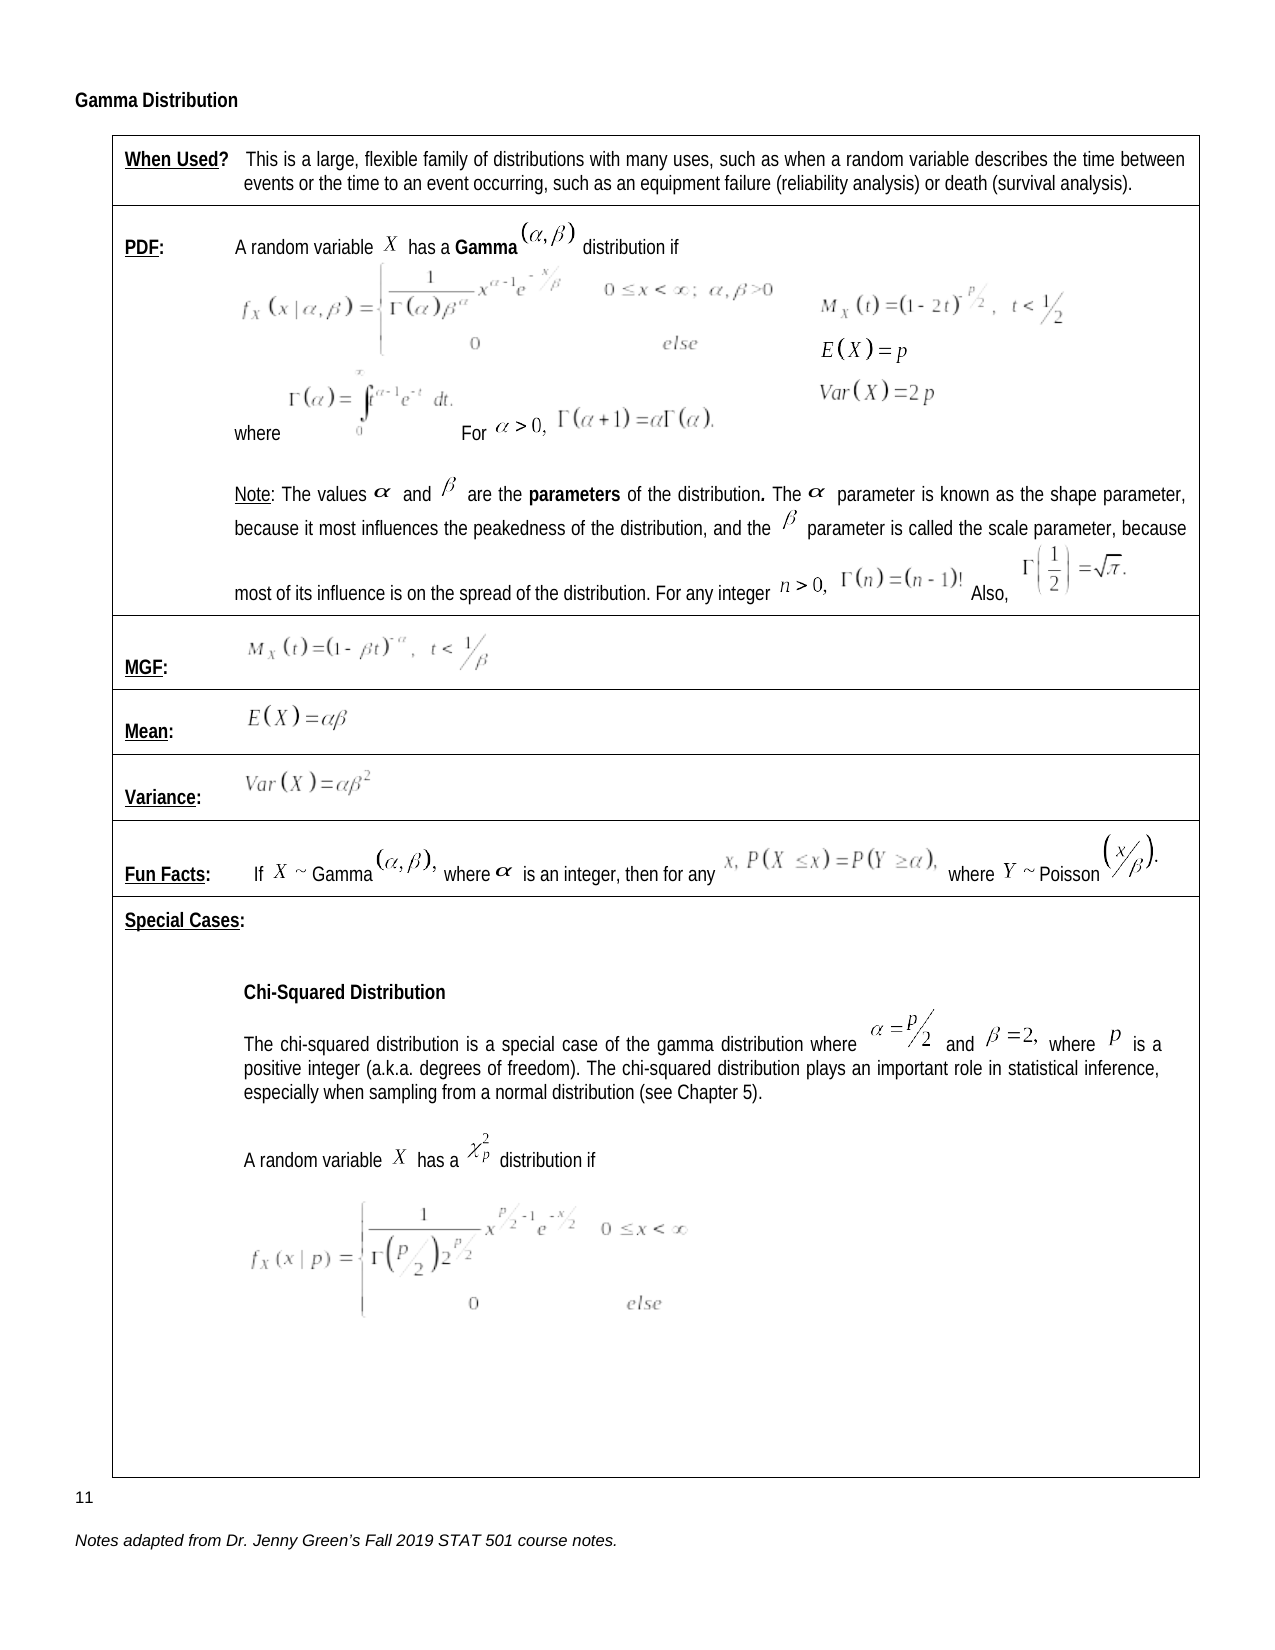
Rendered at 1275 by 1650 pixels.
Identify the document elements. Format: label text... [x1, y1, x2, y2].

table_cell Variance: [113, 755, 1199, 819]
table_cell MGF: [113, 616, 1199, 689]
table_cell Fun Facts: If Gamma where is an integer, then for any where Poisson [113, 821, 1199, 896]
text Gamma Distribution [75, 87, 1194, 111]
table_cell Mean: [113, 690, 1199, 753]
table_header When Used? This is a large, flexible family of distributions with many uses, such as when a random variable describes the time between events or the time to an event occurring, such as an equipment failure (reliability analysis) or death (survival analysis). [113, 136, 1199, 205]
table_cell PDF: A random variable has a Gamma distribution if where For Note: The values and are the parameters of the distribution. The parameter is known as the shape parameter, because it most influences the peakedness of the distribution, and the parameter is called the scale parameter, because most of its influence is on the spread of the distribution. For any integer Also, [113, 206, 1199, 615]
